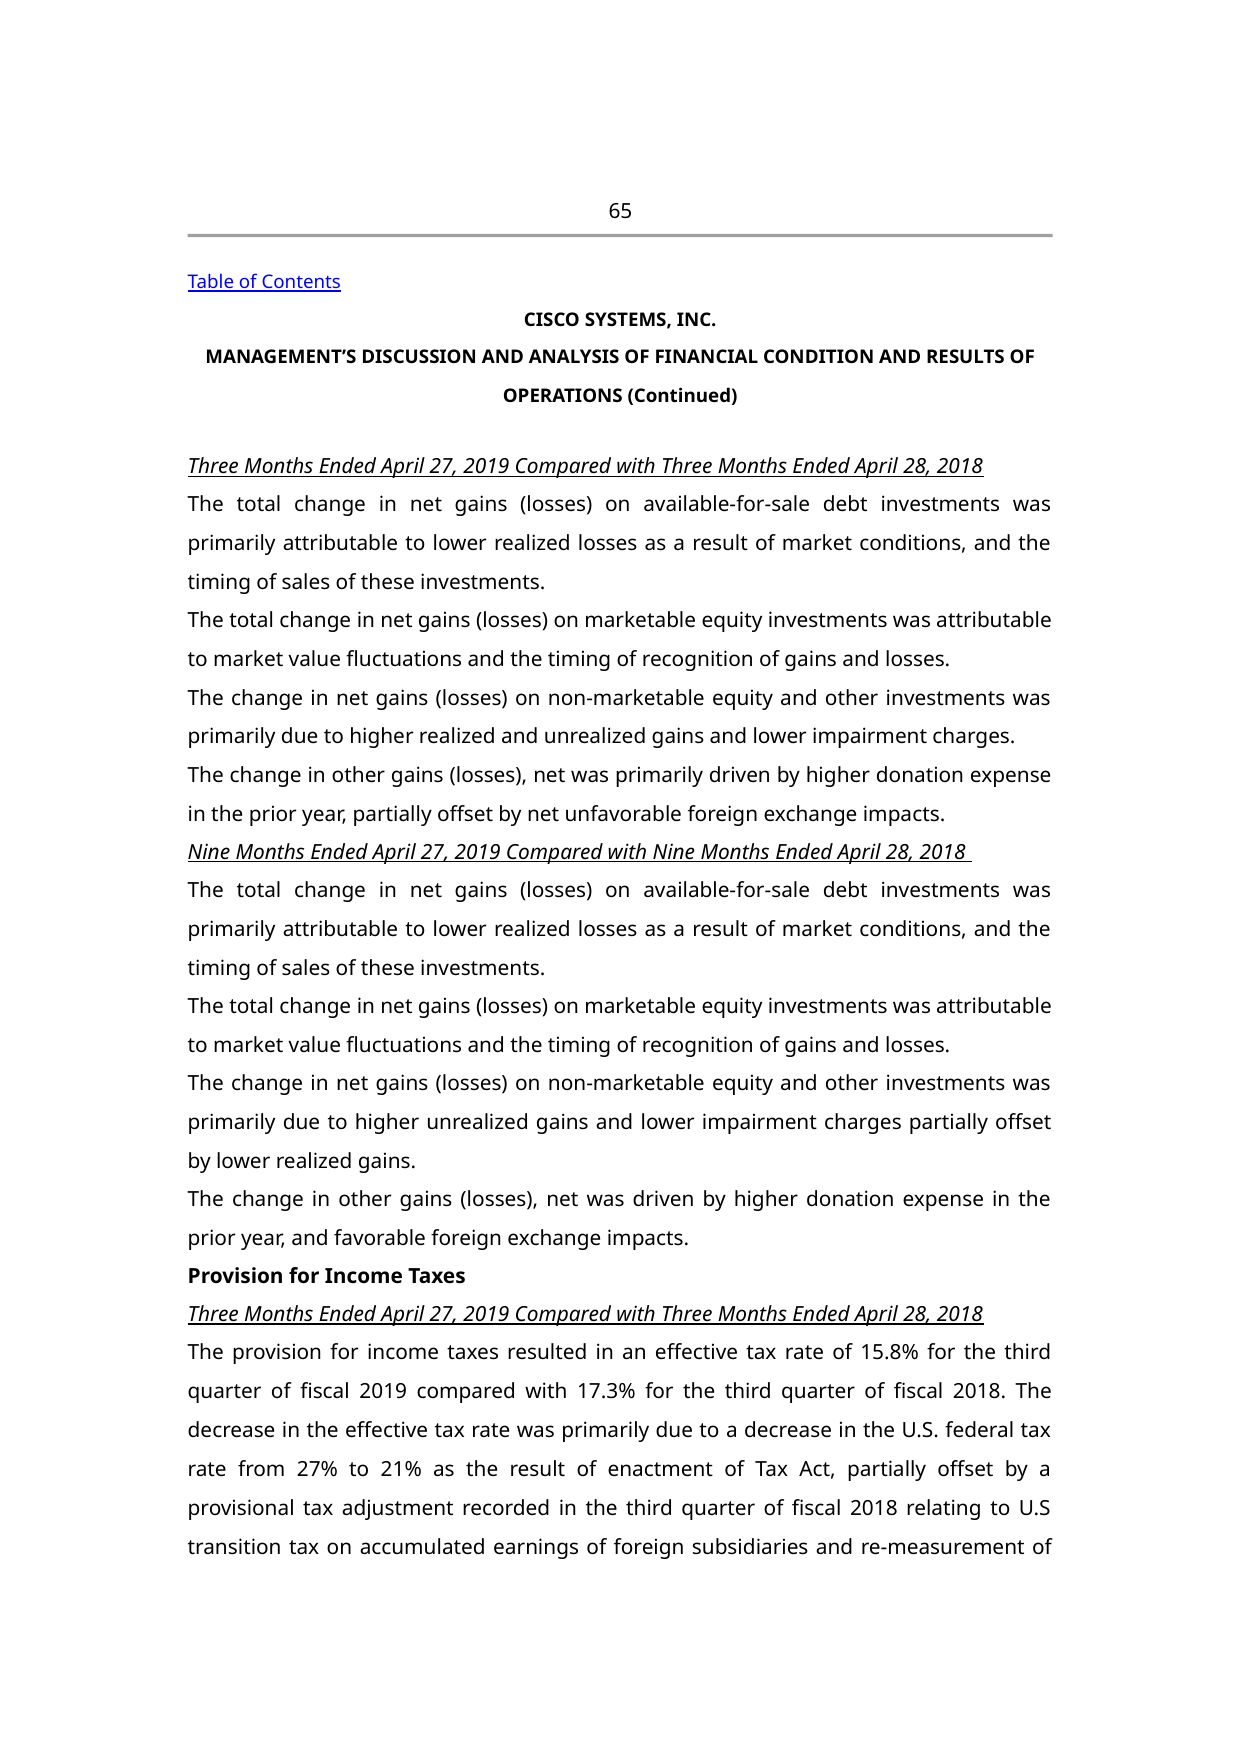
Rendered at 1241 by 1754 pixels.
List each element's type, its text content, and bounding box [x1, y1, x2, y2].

text CISCO SYSTEMS, INC. [187, 303, 1053, 335]
text 65 [187, 194, 1053, 227]
text The change in net gains (losses) on non-marketable equity and other investments was primarily due to higher realized and unrealized gains and lower impairment charges. [187, 681, 1053, 752]
text The change in other gains (losses), net was primarily driven by higher donation expense in the prior year, partially offset by net unfavorable foreign exchange impacts. [187, 758, 1053, 829]
text The change in net gains (losses) on non-marketable equity and other investments was primarily due to higher unrealized gains and lower impairment charges partially offset by lower realized gains. [187, 1066, 1053, 1176]
text The total change in net gains (losses) on available-for-sale debt investments was primarily attributable to lower realized losses as a result of market conditions, and the timing of sales of these investments. [187, 873, 1053, 983]
text Three Months Ended April 27, 2019 Compared with Three Months Ended April 28, 2018 [187, 449, 1053, 482]
text Nine Months Ended April 27, 2019 Compared with Nine Months Ended April 28, 2018 [187, 835, 1053, 867]
text Three Months Ended April 27, 2019 Compared with Three Months Ended April 28, 2018 [187, 1297, 1053, 1330]
text Table of Contents [187, 265, 1053, 298]
text The change in other gains (losses), net was driven by higher donation expense in the prior year, and favorable foreign exchange impacts. [187, 1182, 1053, 1253]
text The total change in net gains (losses) on marketable equity investments was attributable to market value fluctuations and the timing of recognition of gains and losses. [187, 603, 1053, 675]
text MANAGEMENT’S DISCUSSION AND ANALYSIS OF FINANCIAL CONDITION AND RESULTS OF OPERATIONS (Continued) [187, 340, 1053, 412]
text The total change in net gains (losses) on marketable equity investments was attributable to market value fluctuations and the timing of recognition of gains and losses. [187, 989, 1053, 1060]
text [187, 1335, 1053, 1563]
text The total change in net gains (losses) on available-for-sale debt investments was primarily attributable to lower realized losses as a result of market conditions, and the timing of sales of these investments. [187, 487, 1053, 598]
text Provision for Income Taxes [187, 1259, 1053, 1292]
